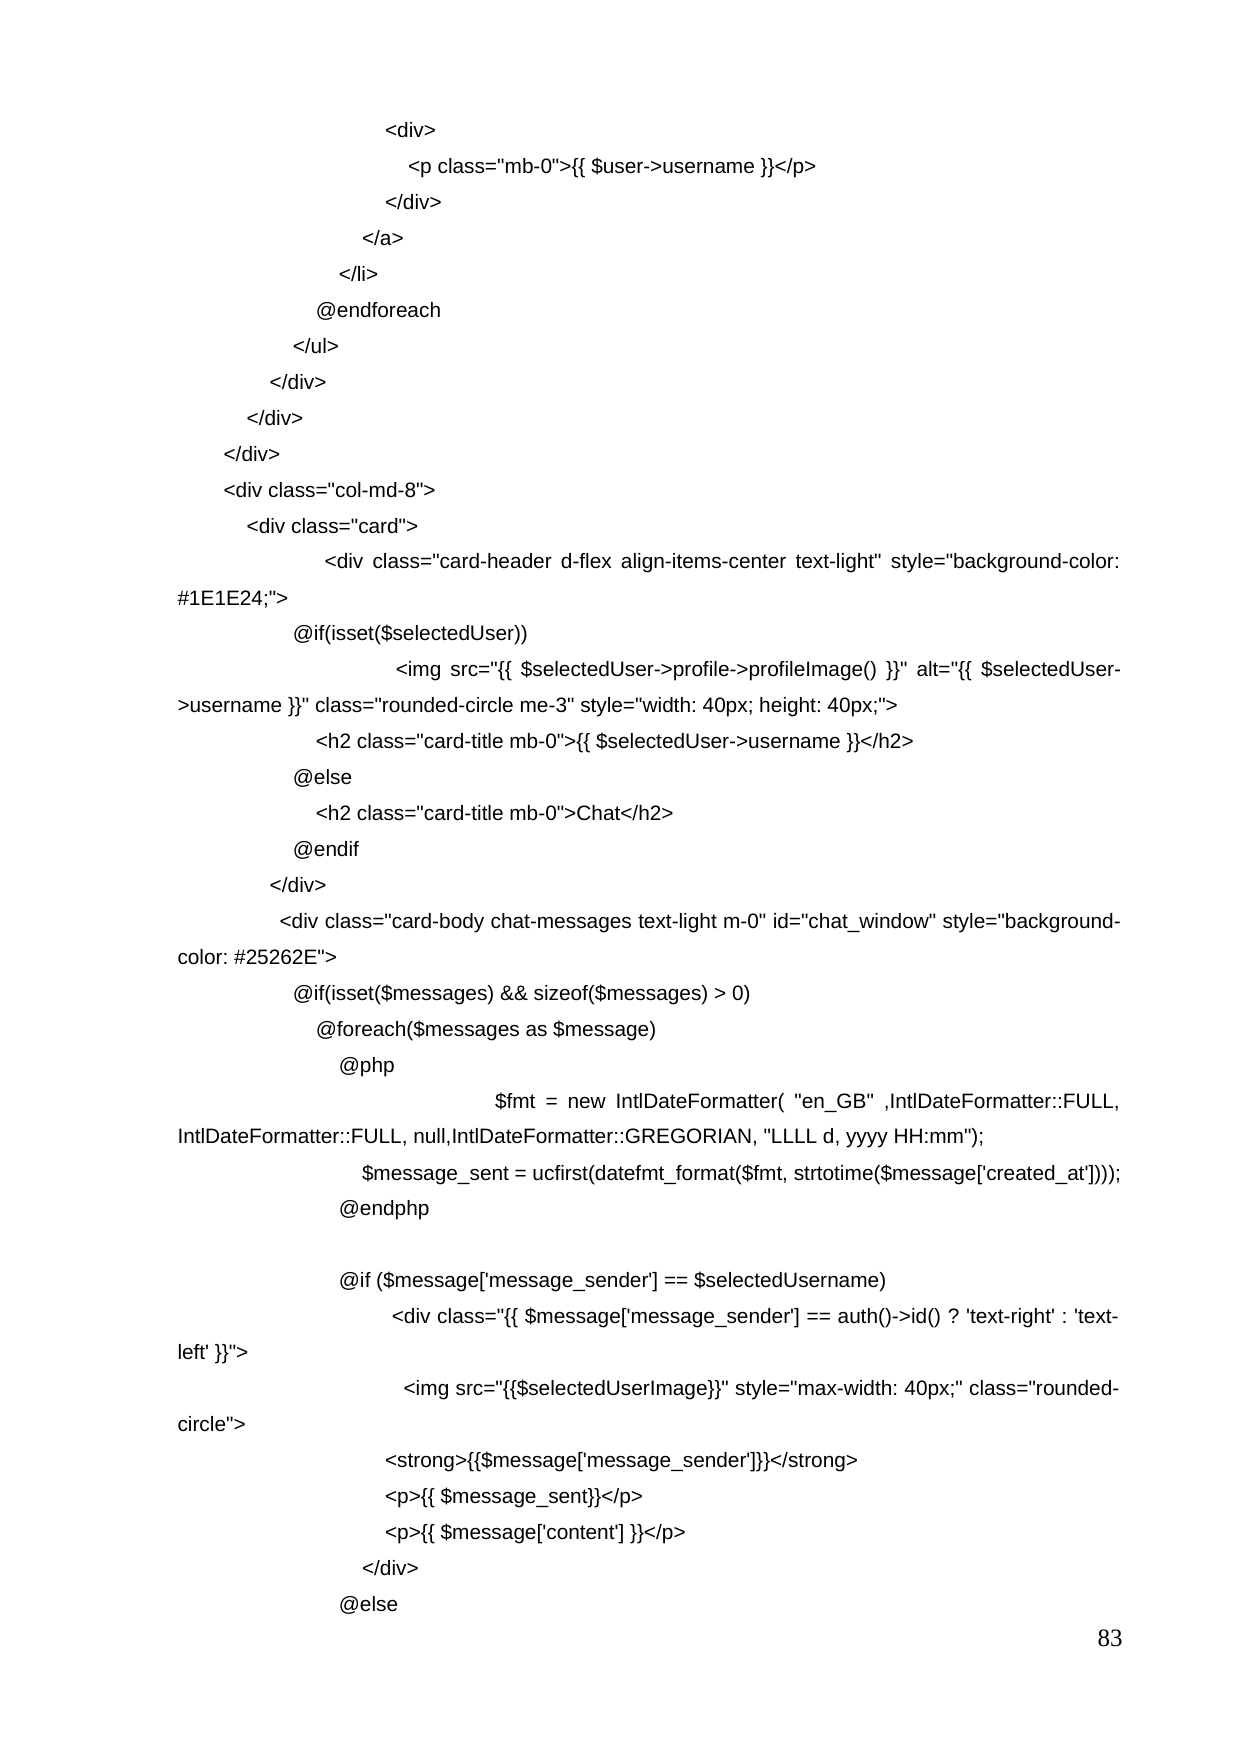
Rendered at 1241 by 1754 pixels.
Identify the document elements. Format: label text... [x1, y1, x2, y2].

text </div> [177, 406, 1122, 429]
text @php [177, 1052, 1122, 1076]
text <p>{{ $message['content'] }}</p> [177, 1520, 1122, 1544]
text </div> [177, 873, 1122, 897]
text @endphp [177, 1196, 1122, 1220]
text </div> [177, 442, 1122, 466]
text $fmt = new IntlDateFormatter( "en_GB" ,IntlDateFormatter::FULL, IntlDateFormatter::FULL, null,IntlDateFormatter::GREGORIAN, "LLLL d, yyyy HH:mm"); [177, 1088, 1122, 1148]
text <div class="card-header d-flex align-items-center text-light" style="background-color: #1E1E24;"> [177, 549, 1122, 609]
text <div class="card"> [177, 513, 1122, 537]
text @if ($message['message_sender'] == $selectedUsername) [177, 1268, 1122, 1292]
text @if(isset($messages) && sizeof($messages) > 0) [177, 981, 1122, 1004]
text $message_sent = ucfirst(datefmt_format($fmt, strtotime($message['created_at']))); [177, 1160, 1122, 1184]
text <div class="card-body chat-messages text-light m-0" id="chat_window" style="background-color: #25262E"> [177, 909, 1122, 969]
text <img src="{{$selectedUserImage}}" style="max-width: 40px;" class="rounded-circle"> [177, 1376, 1122, 1436]
text <div> [177, 118, 1122, 142]
text <strong>{{$message['message_sender']}}</strong> [177, 1448, 1122, 1472]
text @else [177, 1592, 1122, 1616]
text </div> [177, 1556, 1122, 1579]
text </li> [177, 262, 1122, 286]
text <p class="mb-0">{{ $user->username }}</p> [177, 154, 1122, 178]
text <h2 class="card-title mb-0">{{ $selectedUser->username }}</h2> [177, 729, 1122, 753]
text </div> [177, 370, 1122, 394]
text <p>{{ $message_sent}}</p> [177, 1484, 1122, 1508]
text @foreach($messages as $message) [177, 1017, 1122, 1041]
text @else [177, 765, 1122, 789]
text <div class="{{ $message['message_sender'] == auth()->id() ? 'text-right' : 'text-left' }}"> [177, 1304, 1122, 1364]
text <h2 class="card-title mb-0">Chat</h2> [177, 801, 1122, 825]
text @endif [177, 837, 1122, 861]
text </div> [177, 190, 1122, 214]
text </a> [177, 226, 1122, 250]
text <div class="col-md-8"> [177, 477, 1122, 501]
text <img src="{{ $selectedUser->profile->profileImage() }}" alt="{{ $selectedUser->username }}" class="rounded-circle me-3" style="width: 40px; height: 40px;"> [177, 657, 1122, 717]
text </ul> [177, 334, 1122, 358]
text @endforeach [177, 298, 1122, 322]
text @if(isset($selectedUser)) [177, 621, 1122, 645]
